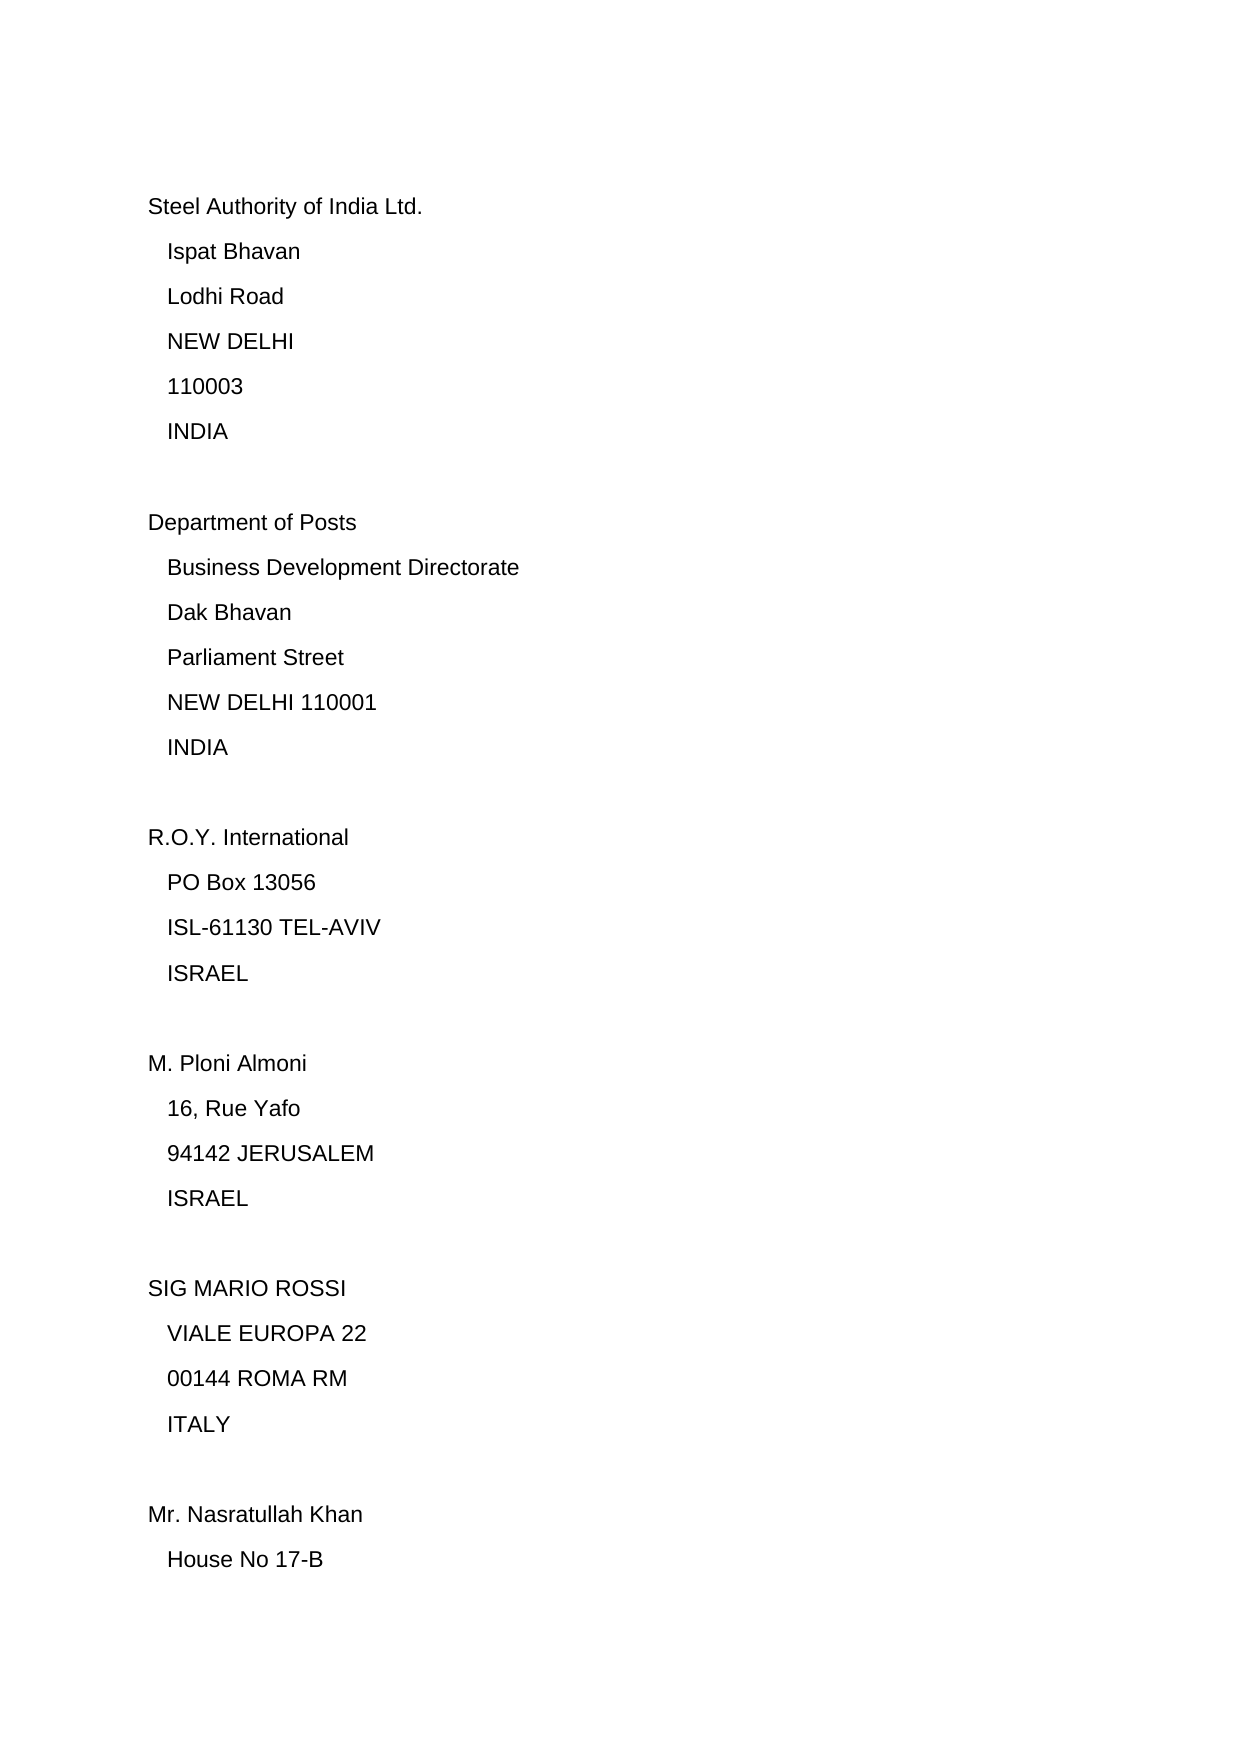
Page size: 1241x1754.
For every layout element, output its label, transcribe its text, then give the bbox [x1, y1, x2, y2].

text INDIA [148, 418, 1093, 444]
text VIALE EUROPA 22 [148, 1320, 1093, 1347]
text Business Development Directorate [148, 553, 1093, 580]
text 94142 JERUSALEM [148, 1140, 1093, 1166]
text ISRAEL [148, 959, 1093, 986]
text Mr. Nasratullah Khan [148, 1501, 1093, 1527]
text Department of Posts [148, 508, 1093, 535]
text Dak Bhavan [148, 599, 1093, 625]
text 16, Rue Yafo [148, 1095, 1093, 1121]
text R.O.Y. International [148, 824, 1093, 851]
text M. Ploni Almoni [148, 1050, 1093, 1076]
text Ispat Bhavan [148, 238, 1093, 264]
text 110003 [148, 373, 1093, 399]
text PO Box 13056 [148, 869, 1093, 896]
text Lodhi Road [148, 283, 1093, 309]
text NEW DELHI 110001 [148, 689, 1093, 715]
text ISL-61130 TEL-AVIV [148, 914, 1093, 941]
text House No 17-B [148, 1546, 1093, 1572]
text NEW DELHI [148, 328, 1093, 354]
text Parliament Street [148, 644, 1093, 670]
text ITALY [148, 1411, 1093, 1437]
text 00144 ROMA RM [148, 1365, 1093, 1392]
text INDIA [148, 734, 1093, 760]
text Steel Authority of India Ltd. [148, 193, 1093, 219]
text ISRAEL [148, 1185, 1093, 1211]
text SIG MARIO ROSSI [148, 1275, 1093, 1302]
